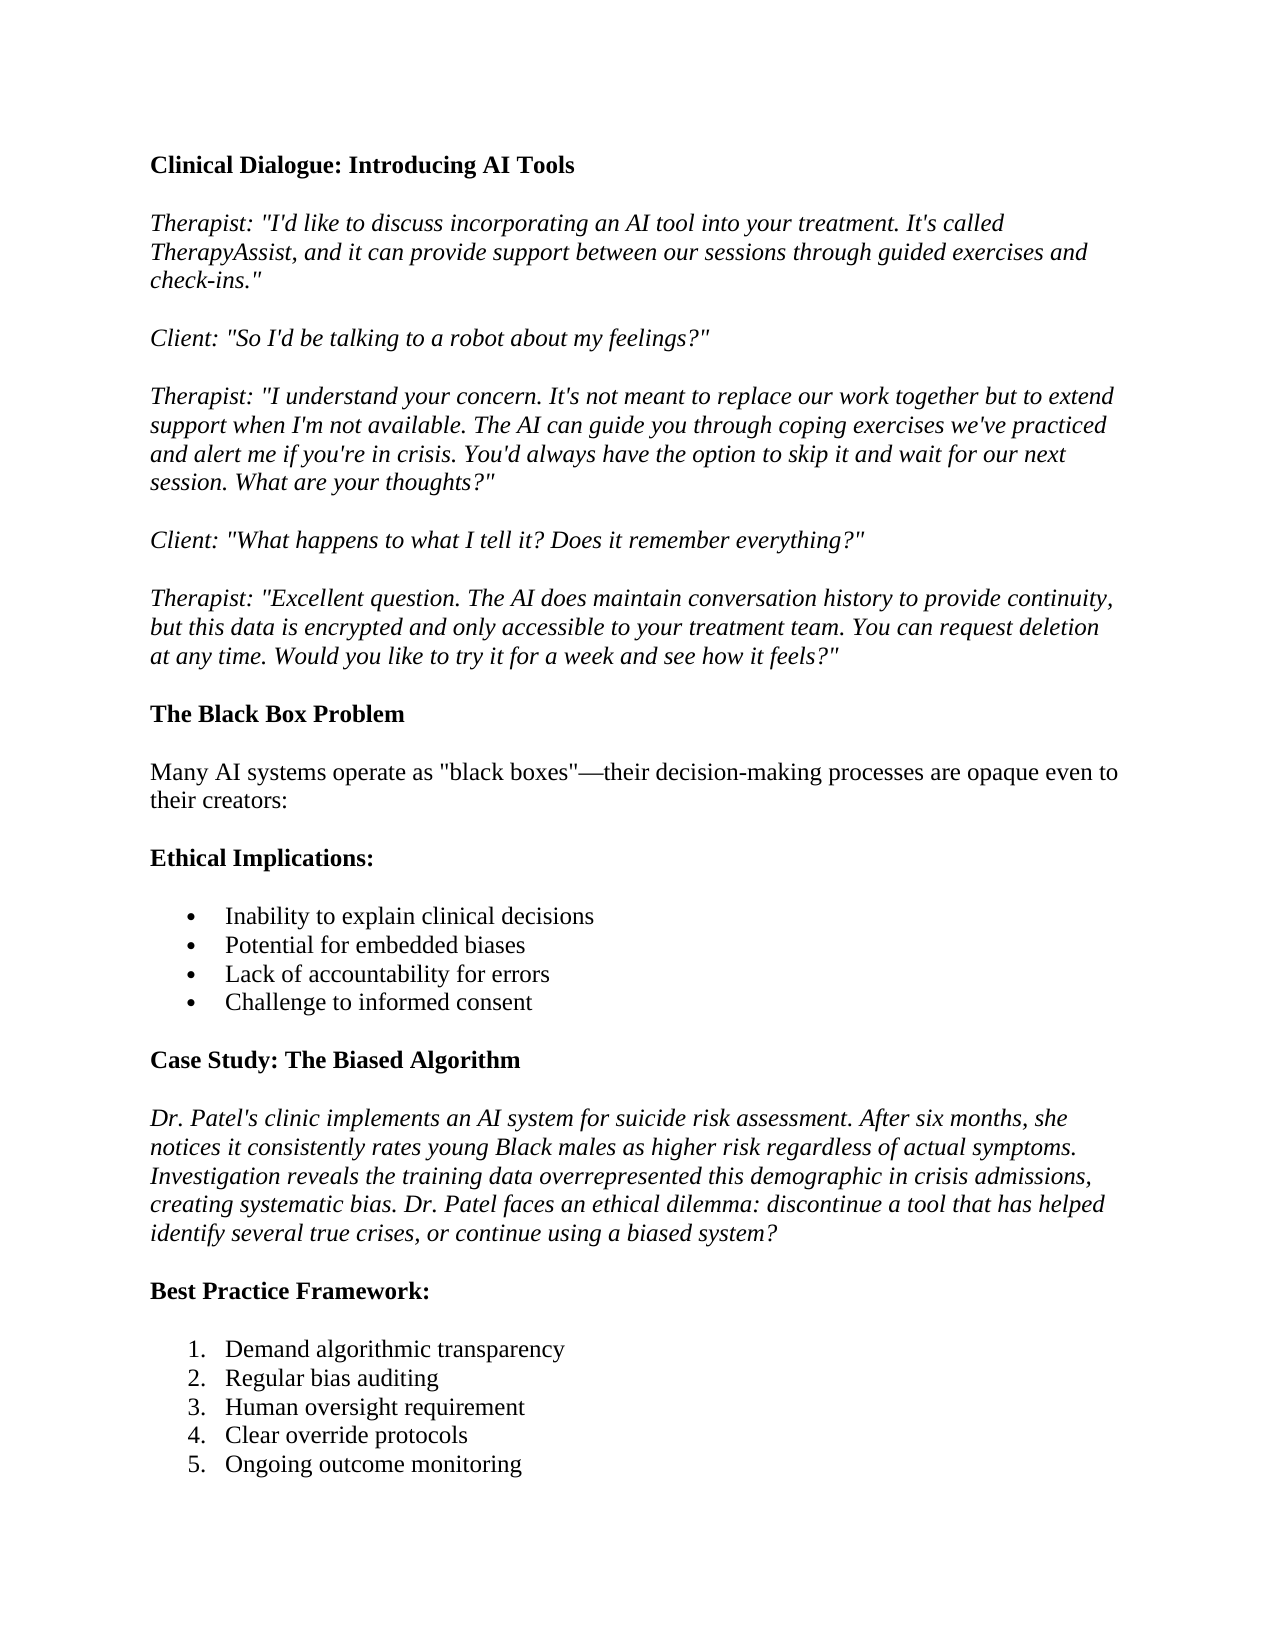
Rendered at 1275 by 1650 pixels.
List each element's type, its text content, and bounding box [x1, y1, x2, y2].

text Therapist: "I'd like to discuss incorporating an AI tool into your treatment. It's called TherapyAssist, and it can provide support between our sessions through guided exercises and check-ins." [150, 208, 1125, 294]
text Client: "So I'd be talking to a robot about my feelings?" [150, 323, 1125, 352]
list Clear override protocols [187, 1420, 1125, 1449]
list Lack of accountability for errors [187, 959, 1125, 987]
text Client: "What happens to what I tell it? Does it remember everything?" [150, 525, 1125, 554]
text Ethical Implications: [150, 843, 1125, 872]
text Best Practice Framework: [150, 1276, 1125, 1305]
list Potential for embedded biases [187, 930, 1125, 959]
list Challenge to informed consent [187, 987, 1125, 1016]
text Therapist: "I understand your concern. It's not meant to replace our work together but to extend support when I'm not available. The AI can guide you through coping exercises we've practiced and alert me if you're in crisis. You'd always have the option to skip it and wait for our next session. What are your thoughts?" [150, 381, 1125, 496]
text Case Study: The Biased Algorithm [150, 1045, 1125, 1074]
text Dr. Patel's clinic implements an AI system for suicide risk assessment. After six months, she notices it consistently rates young Black males as higher risk regardless of actual symptoms. Investigation reveals the training data overrepresented this demographic in crisis admissions, creating systematic bias. Dr. Patel faces an ethical dilemma: discontinue a tool that has helped identify several true crises, or continue using a biased system? [150, 1103, 1125, 1247]
text Therapist: "Excellent question. The AI does maintain conversation history to provide continuity, but this data is encrypted and only accessible to your treatment team. You can request deletion at any time. Would you like to try it for a week and see how it feels?" [150, 583, 1125, 669]
text Clinical Dialogue: Introducing AI Tools [150, 150, 1125, 179]
text Many AI systems operate as "black boxes"—their decision-making processes are opaque even to their creators: [150, 757, 1125, 814]
list Inability to explain clinical decisions [187, 901, 1125, 930]
list Regular bias auditing [187, 1363, 1125, 1392]
list Ongoing outcome monitoring [187, 1449, 1125, 1478]
text The Black Box Problem [150, 699, 1125, 727]
list Human oversight requirement [187, 1392, 1125, 1420]
list Demand algorithmic transparency [187, 1334, 1125, 1363]
